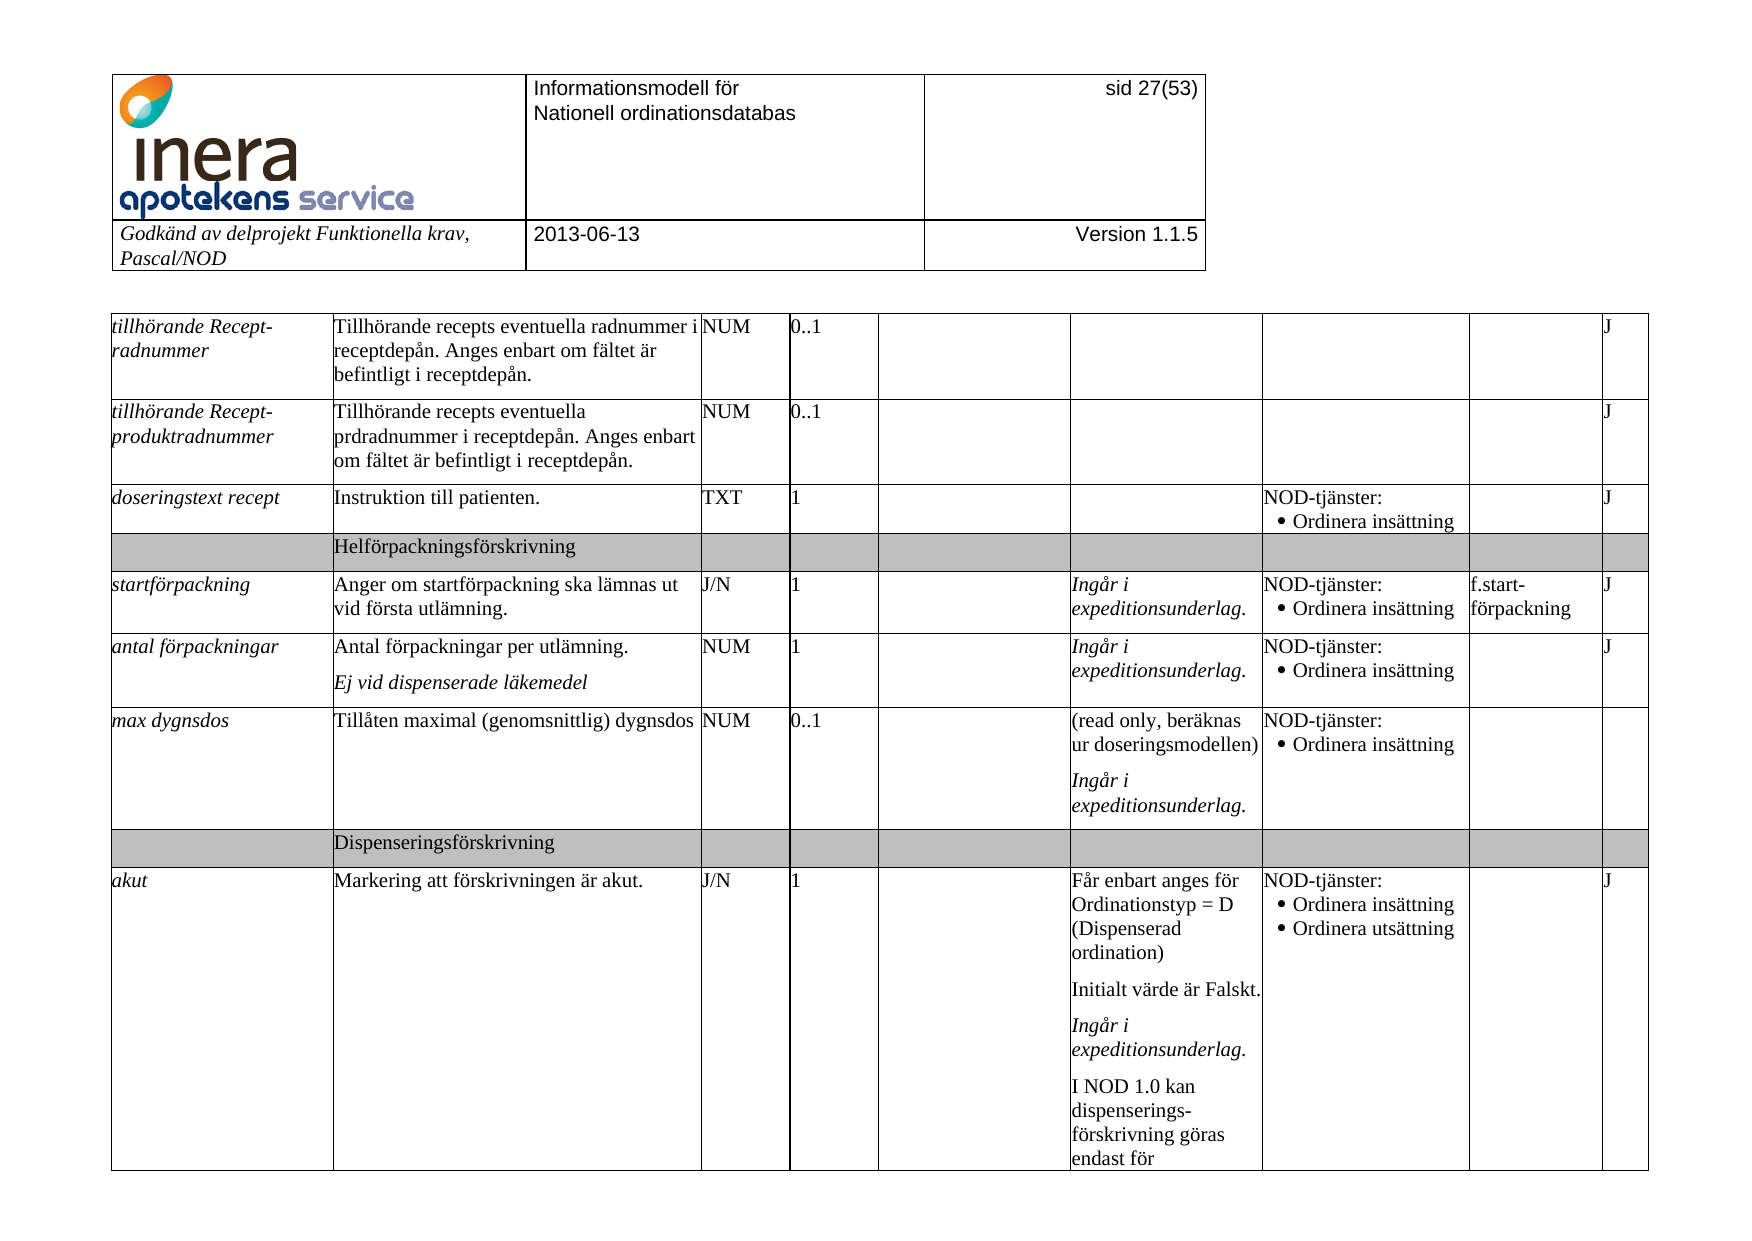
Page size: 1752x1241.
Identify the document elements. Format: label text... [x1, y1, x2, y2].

table_cell [1071, 830, 1262, 867]
table_cell [1470, 314, 1602, 398]
table_cell Markering att förskrivningen är akut. [334, 868, 701, 1170]
table_cell 1 [791, 572, 878, 633]
picture [119, 75, 414, 219]
table_cell NOD-tjänster: Ordinera insättning [1263, 485, 1469, 533]
table_cell max dygnsdos [112, 708, 333, 829]
table_cell startförpackning [112, 572, 333, 633]
table_cell [1470, 708, 1602, 829]
table_cell antal förpackningar [112, 634, 333, 707]
table_cell akut [112, 868, 333, 1170]
table_cell Dispenseringsförskrivning [334, 830, 701, 867]
table_cell [1071, 485, 1262, 533]
table_cell J [1603, 868, 1648, 1170]
table_cell J [1603, 572, 1648, 633]
table_cell [1470, 868, 1602, 1170]
table_cell 1 [791, 634, 878, 707]
table_cell Instruktion till patienten. [334, 485, 701, 533]
table_cell [1470, 534, 1602, 571]
table_cell [879, 708, 1070, 829]
table_cell [1603, 534, 1648, 571]
table_cell [1071, 400, 1262, 484]
table_cell NUM [702, 708, 789, 829]
table_cell NOD-tjänster: Ordinera insättning [1263, 572, 1469, 633]
table_cell NUM [702, 634, 789, 707]
table_cell f.startförpackning [1470, 572, 1602, 633]
table_cell [879, 830, 1070, 867]
table_cell (read only, beräknas ur doseringsmodellen) Ingår i expeditionsunderlag. [1071, 708, 1262, 829]
table_cell doseringstext recept [112, 485, 333, 533]
table_cell [791, 534, 878, 571]
table_cell [1071, 534, 1262, 571]
table_cell [1263, 830, 1469, 867]
table_cell NUM [702, 400, 789, 484]
table_cell [112, 830, 333, 867]
table_cell [879, 400, 1070, 484]
table_cell Helförpackningsförskrivning [334, 534, 701, 571]
table_cell J [1603, 485, 1648, 533]
table_cell J/N [702, 572, 789, 633]
table_cell 1 [791, 485, 878, 533]
table_cell Ingår i expeditionsunderlag. [1071, 634, 1262, 707]
table_cell TXT [702, 485, 789, 533]
table_cell [879, 485, 1070, 533]
table_cell Tillhörande recepts eventuella prdradnummer i receptdepån. Anges enbart om fältet är befintligt i receptdepån. [334, 400, 701, 484]
table_cell [879, 634, 1070, 707]
table_cell J [1603, 634, 1648, 707]
table_cell J [1603, 314, 1648, 398]
table_cell J [1603, 400, 1648, 484]
table_cell Tillhörande recepts eventuella radnummer i receptdepån. Anges enbart om fältet är befintligt i receptdepån. [334, 314, 701, 398]
table_cell Anger om startförpackning ska lämnas ut vid första utlämning. [334, 572, 701, 633]
table_cell [1263, 400, 1469, 484]
table_cell [1263, 314, 1469, 398]
table_cell 0..1 [791, 314, 878, 398]
table_cell [1470, 400, 1602, 484]
table_cell [702, 534, 789, 571]
table_cell [1071, 314, 1262, 398]
table_cell [879, 868, 1070, 1170]
table_cell [112, 534, 333, 571]
table_cell [1603, 708, 1648, 829]
table_cell Tillåten maximal (genomsnittlig) dygnsdos [334, 708, 701, 829]
table_cell [1470, 485, 1602, 533]
table_cell [1470, 830, 1602, 867]
table_cell [879, 534, 1070, 571]
table_cell Ingår i expeditionsunderlag. [1071, 572, 1262, 633]
table_cell [702, 830, 789, 867]
table_cell [1603, 830, 1648, 867]
table_cell NOD-tjänster: Ordinera insättning [1263, 634, 1469, 707]
table_cell [791, 830, 878, 867]
table_cell NOD-tjänster: Ordinera insättning [1263, 708, 1469, 829]
table_cell 1 [791, 868, 878, 1170]
table_cell NUM [702, 314, 789, 398]
table_cell tillhörande Recept-produktradnummer [112, 400, 333, 484]
table_cell 0..1 [791, 400, 878, 484]
table_cell [1470, 634, 1602, 707]
table_cell Antal förpackningar per utlämning. Ej vid dispenserade läkemedel [334, 634, 701, 707]
table_cell tillhörande Recept-radnummer [112, 314, 333, 398]
table_cell NOD-tjänster: Ordinera insättning Ordinera utsättning [1263, 868, 1469, 1170]
table_cell [879, 572, 1070, 633]
table_cell 0..1 [791, 708, 878, 829]
table_cell J/N [702, 868, 789, 1170]
table_cell [1263, 534, 1469, 571]
table_cell [879, 314, 1070, 398]
